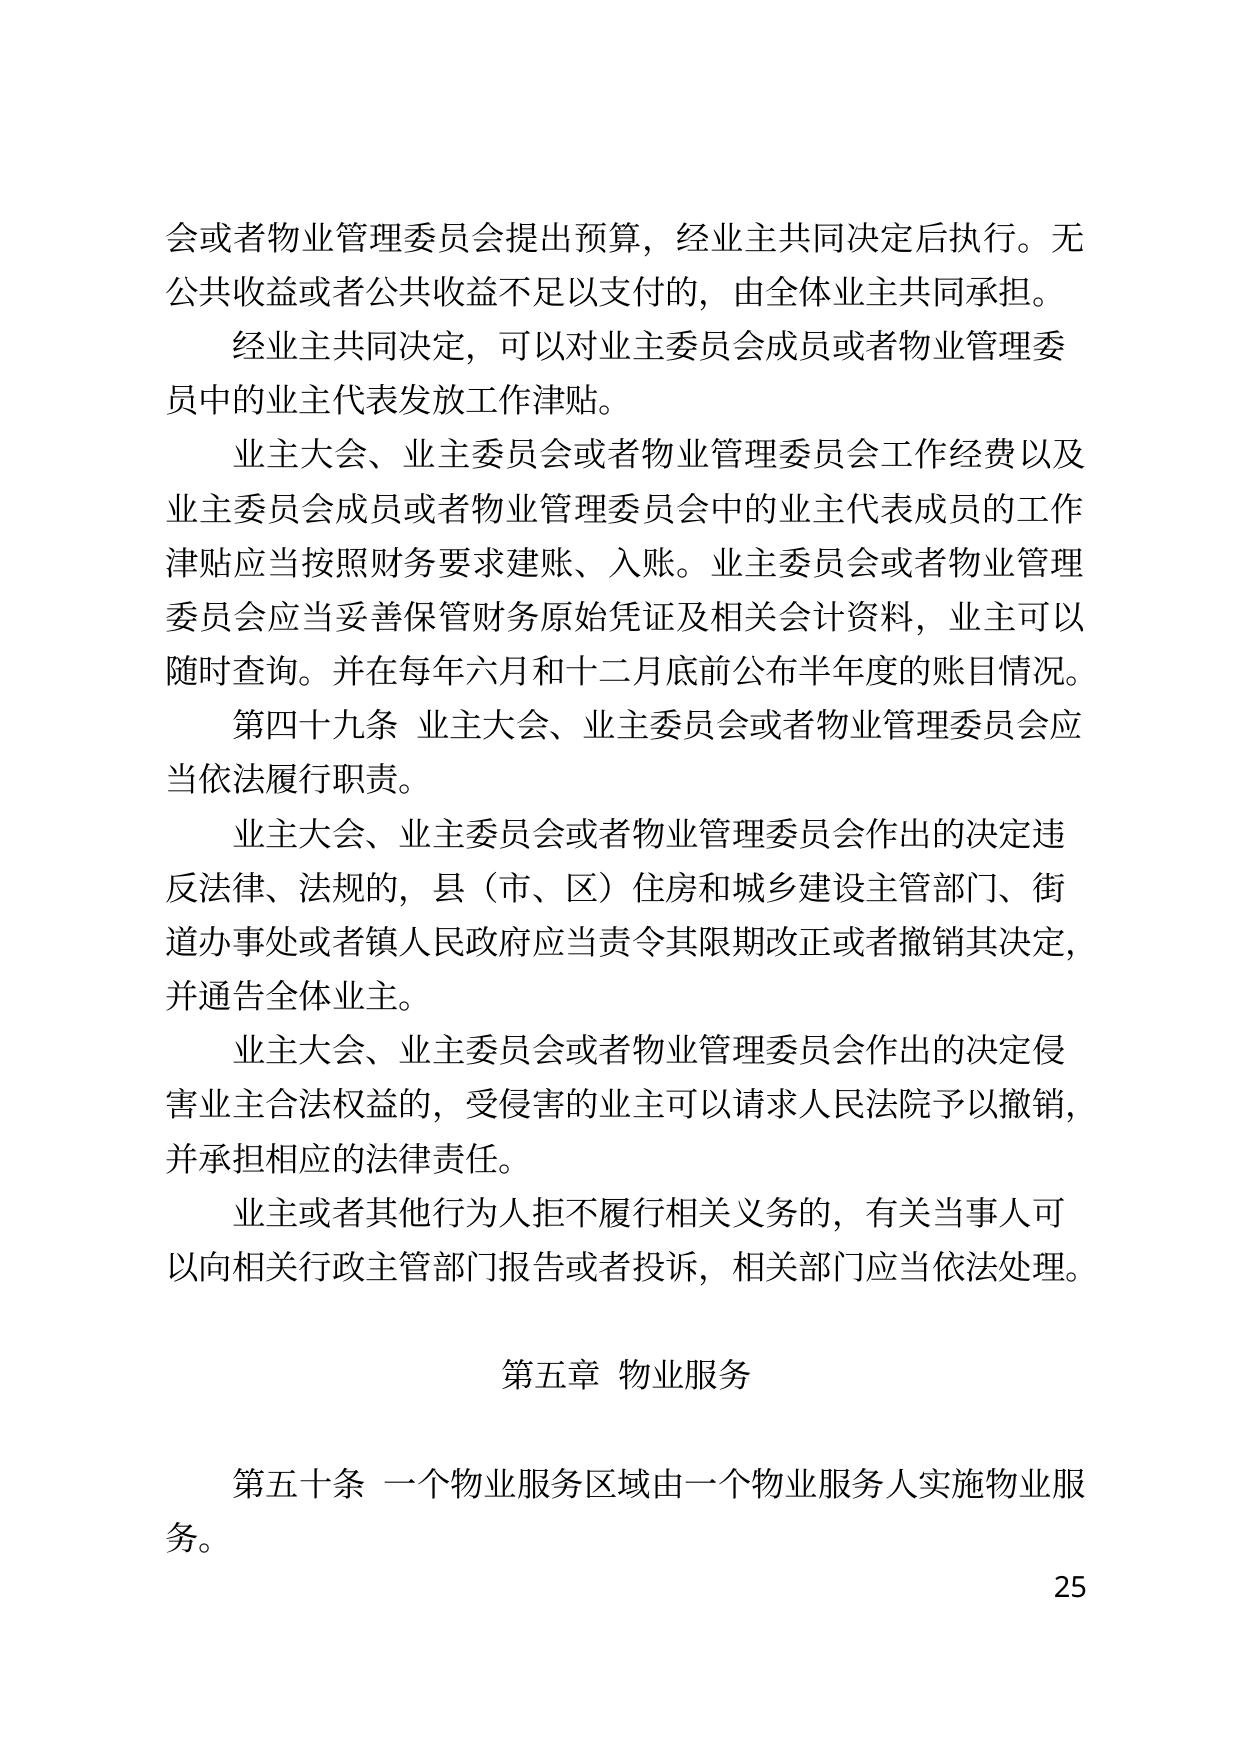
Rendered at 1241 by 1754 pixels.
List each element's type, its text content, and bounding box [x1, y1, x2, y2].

text 第五章 物业服务 [165, 1344, 1087, 1398]
text 业主或者其他行为人拒不履行相关义务的，有关当事人可以向相关行政主管部门报告或者投诉，相关部门应当依法处理。 [165, 1182, 1087, 1290]
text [165, 207, 1087, 315]
text 经业主共同决定，可以对业主委员会成员或者物业管理委员中的业主代表发放工作津贴。 [165, 315, 1087, 423]
text 第四十九条 业主大会、业主委员会或者物业管理委员会应当依法履行职责。 [165, 694, 1087, 803]
text 业主大会、业主委员会或者物业管理委员会工作经费以及业主委员会成员或者物业管理委员会中的业主代表成员的工作津贴应当按照财务要求建账、入账。业主委员会或者物业管理委员会应当妥善保管财务原始凭证及相关会计资料，业主可以随时查询。并在每年六月和十二月底前公布半年度的账目情况。 [165, 423, 1087, 694]
text 第五十条 一个物业服务区域由一个物业服务人实施物业服务。 [165, 1453, 1087, 1561]
text 业主大会、业主委员会或者物业管理委员会作出的决定侵害业主合法权益的，受侵害的业主可以请求人民法院予以撤销，并承担相应的法律责任。 [165, 1019, 1087, 1182]
text 业主大会、业主委员会或者物业管理委员会作出的决定违反法律、法规的，县（市、区）住房和城乡建设主管部门、街道办事处或者镇人民政府应当责令其限期改正或者撤销其决定，并通告全体业主。 [165, 803, 1087, 1019]
